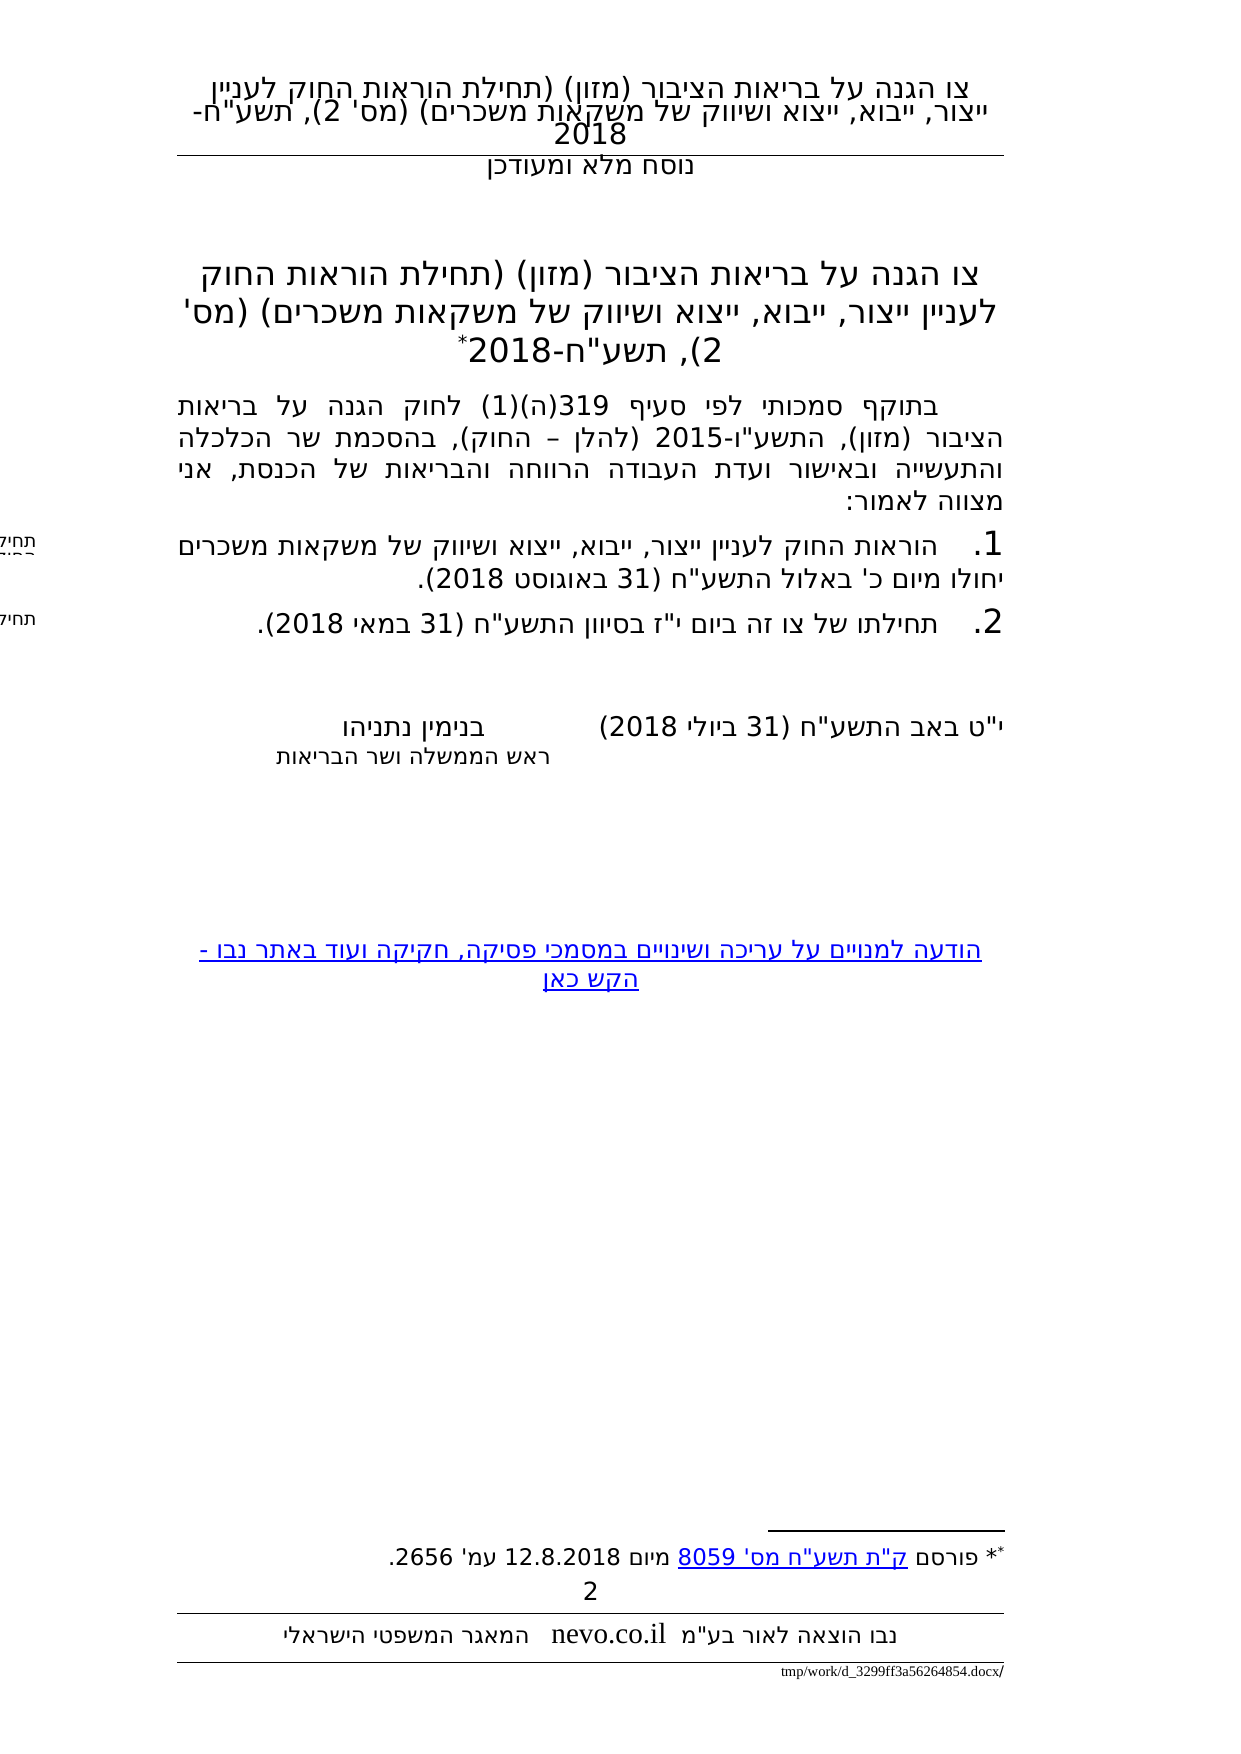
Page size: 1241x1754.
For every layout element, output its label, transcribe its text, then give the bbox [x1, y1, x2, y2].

text 1. הוראות החוק לעניין ייצור, ייבוא, ייצוא ושיווק של משקאות משכרים יחולו מיום כ' באלול התשע"ח (31 באוגוסט 2018). [177, 524, 1004, 595]
text ראש הממשלה ושר הבריאות [177, 743, 1004, 770]
text הודעה למנויים על עריכה ושינויים במסמכי פסיקה, חקיקה ועוד באתר נבו - הקש כאן [177, 935, 1004, 994]
text י"ט באב התשע"ח (31 ביולי 2018) בנימין נתניהו [177, 712, 1004, 743]
text בתוקף סמכותי לפי סעיף 319(ה)(1) לחוק הגנה על בריאות הציבור (מזון), התשע"ו-2015 (להלן – החוק), בהסכמת שר הכלכלה והתעשייה ובאישור ועדת העבודה הרווחה והבריאות של הכנסת, אני מצווה לאמור: [177, 391, 1004, 517]
text צו הגנה על בריאות הציבור (מזון) (תחילת הוראות החוק לעניין ייצור, ייבוא, ייצוא ושיווק של משקאות משכרים) (מס' 2), תשע"ח-2018* [177, 254, 1004, 371]
text 2. תחילתו של צו זה ביום י"ז בסיוון התשע"ח (31 במאי 2018). [177, 602, 1004, 641]
